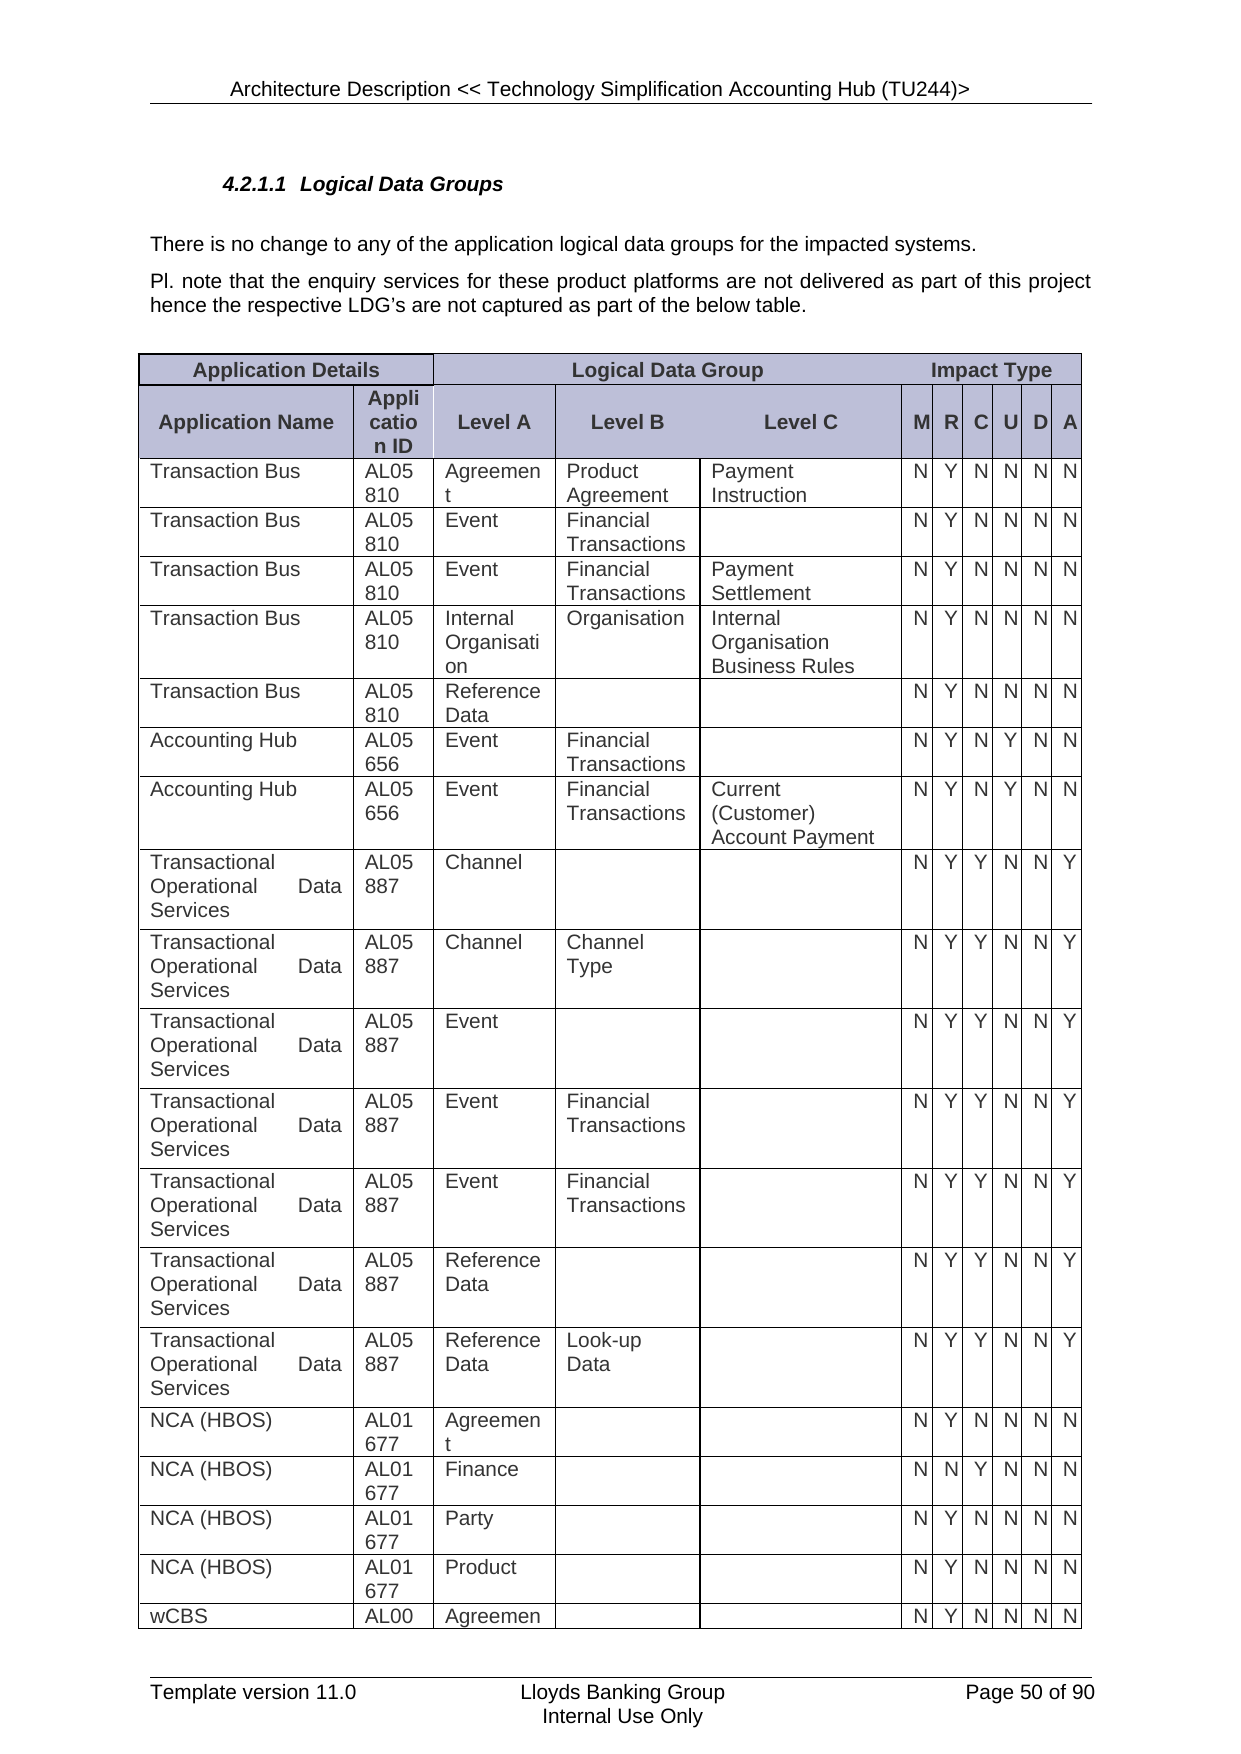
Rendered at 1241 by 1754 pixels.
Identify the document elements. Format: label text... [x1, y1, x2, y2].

table_cell Party [434, 1506, 555, 1553]
table_cell N [902, 1604, 932, 1627]
table_cell N [963, 557, 992, 605]
table_cell Y [933, 728, 962, 776]
table_cell [701, 1169, 901, 1247]
table_cell C [963, 385, 992, 458]
table_cell wCBS [139, 1603, 353, 1627]
table_cell N [993, 1169, 1021, 1247]
table_cell [701, 1604, 901, 1627]
table_cell N [902, 1248, 932, 1327]
table_cell Internal Organisation Business Rules [701, 606, 901, 678]
table_cell N [1052, 679, 1081, 727]
table_cell N [1022, 459, 1051, 507]
table_cell N [1052, 1506, 1081, 1553]
table_cell N [993, 459, 1021, 507]
table_cell Channel [434, 930, 555, 1008]
table_cell Y [933, 606, 962, 678]
table_cell N [902, 1457, 932, 1504]
table_cell NCA (HBOS) [139, 1505, 353, 1553]
table_cell N [902, 1555, 932, 1602]
table_cell AL01677 [354, 1555, 433, 1602]
table_cell R [933, 385, 962, 458]
table_cell AL05887 [354, 1089, 433, 1167]
table_cell N [993, 1506, 1021, 1553]
table_cell Event [434, 508, 555, 556]
table_cell [701, 1328, 901, 1407]
table_cell N [1022, 679, 1051, 727]
table_cell Y [933, 679, 962, 727]
table_cell Y [993, 728, 1021, 776]
table_cell Y [1052, 1009, 1081, 1088]
table_cell AL05810 [354, 606, 433, 678]
table_cell [556, 679, 699, 727]
table_cell N [1052, 1408, 1081, 1456]
table_cell [556, 1408, 699, 1456]
table_cell N [993, 1604, 1021, 1627]
table_cell Product [434, 1555, 555, 1602]
table_cell Transactional Operational Data Services [139, 849, 353, 928]
table_cell N [1052, 606, 1081, 678]
table_cell N [993, 557, 1021, 605]
table_cell N [1052, 1604, 1081, 1627]
table_cell Financial Transactions [556, 1169, 699, 1247]
table_cell Y [933, 508, 962, 556]
table_cell Y [933, 1328, 962, 1407]
table_cell AL01677 [354, 1457, 433, 1504]
table_cell N [902, 606, 932, 678]
table_cell Y [933, 777, 962, 849]
table_cell Y [933, 1555, 962, 1602]
table_cell Y [963, 1328, 992, 1407]
table_cell N [963, 679, 992, 727]
table_cell Y [933, 459, 962, 507]
table_cell N [933, 1457, 962, 1504]
table_cell N [993, 930, 1021, 1008]
table_cell N [1022, 1169, 1051, 1247]
table_cell N [1022, 1009, 1051, 1088]
table_cell N [963, 1555, 992, 1602]
table_cell Event [434, 557, 555, 605]
table_cell AL05887 [354, 1328, 433, 1407]
table_cell N [963, 1408, 992, 1456]
table_cell N [902, 1169, 932, 1247]
table_cell Transactional Operational Data Services [139, 1247, 353, 1327]
table_cell [556, 850, 699, 928]
table_cell Financial Transactions [556, 777, 699, 849]
table_cell N [993, 1328, 1021, 1407]
table_cell N [902, 1009, 932, 1088]
table_cell Agreement [434, 1604, 555, 1627]
table_cell N [902, 1089, 932, 1167]
table_cell Finance [434, 1457, 555, 1504]
table_cell A [1052, 385, 1081, 458]
table_cell N [902, 850, 932, 928]
table_cell N [1022, 850, 1051, 928]
table_cell N [1022, 606, 1051, 678]
table_cell Y [963, 1248, 992, 1327]
table_cell N [1022, 557, 1051, 605]
table_cell N [902, 1408, 932, 1456]
table_cell N [902, 728, 932, 776]
table_cell Financial Transactions [556, 508, 699, 556]
table_cell N [1052, 508, 1081, 556]
table_cell AL05887 [354, 1169, 433, 1247]
table_cell N [1022, 777, 1051, 849]
table_cell N [963, 728, 992, 776]
table_cell Current (Customer) Account Payment [701, 777, 901, 849]
table_cell Y [963, 850, 992, 928]
table_cell AL05887 [354, 930, 433, 1008]
table_cell Reference Data [434, 1328, 555, 1407]
table_cell [701, 1408, 901, 1456]
table_cell AL05887 [354, 1009, 433, 1088]
table_cell Y [933, 1089, 962, 1167]
table_cell N [1022, 508, 1051, 556]
table_cell N [993, 1248, 1021, 1327]
table_cell Transaction Bus [139, 556, 353, 605]
table_cell N [1022, 1506, 1051, 1553]
table_cell Y [1052, 1089, 1081, 1167]
table_cell [701, 1009, 901, 1088]
table_cell AL01677 [354, 1506, 433, 1553]
table_cell N [902, 508, 932, 556]
table_cell N [1022, 728, 1051, 776]
table_cell Y [1052, 1169, 1081, 1247]
table_cell AL05810 [354, 679, 433, 727]
table_cell Payment Instruction [701, 459, 901, 507]
table_cell N [963, 606, 992, 678]
table_cell AL00475 [354, 1604, 433, 1627]
table_cell Channel [434, 850, 555, 928]
table_cell Channel Type [556, 930, 699, 1008]
table_cell Y [963, 930, 992, 1008]
table_cell N [902, 930, 932, 1008]
table_cell Y [963, 1457, 992, 1504]
table_cell [701, 850, 901, 928]
table_cell Y [1052, 1248, 1081, 1327]
table_cell AL05887 [354, 850, 433, 928]
table_cell Y [933, 1169, 962, 1247]
text There is no change to any of the application logical data groups for the impacted systems. [150, 232, 1092, 256]
table_cell N [1022, 1604, 1051, 1627]
table_cell Accounting Hub [139, 776, 353, 849]
table_cell Level A [434, 385, 555, 458]
table_cell Event [434, 1169, 555, 1247]
table_cell N [1052, 1457, 1081, 1504]
table_cell [556, 1555, 699, 1602]
table_cell Agreement [434, 1408, 555, 1456]
table_cell Reference Data [434, 679, 555, 727]
table_cell Y [1052, 1328, 1081, 1407]
table_cell Y [933, 1506, 962, 1553]
table_cell N [902, 1328, 932, 1407]
table_cell Transactional Operational Data Services [139, 1088, 353, 1167]
table_cell N [1022, 930, 1051, 1008]
table_cell Agreement [434, 459, 555, 507]
table_cell [701, 1089, 901, 1167]
table_cell N [993, 508, 1021, 556]
table_cell N [1052, 728, 1081, 776]
table_cell Event [434, 728, 555, 776]
table_cell N [902, 777, 932, 849]
table_cell N [993, 1408, 1021, 1456]
table_cell Y [933, 1248, 962, 1327]
table_header Impact Type [902, 354, 1081, 384]
table_cell AL01677 [354, 1408, 433, 1456]
table_cell Transaction Bus [139, 605, 353, 678]
table_cell N [1022, 1248, 1051, 1327]
table_cell Event [434, 1009, 555, 1088]
table_cell Transactional Operational Data Services [139, 929, 353, 1008]
table_cell Application Name [139, 386, 353, 458]
table_cell AL05810 [354, 508, 433, 556]
table_cell [701, 1555, 901, 1602]
table_cell Y [933, 1604, 962, 1627]
table_cell Y [963, 1009, 992, 1088]
table_cell NCA (HBOS) [139, 1407, 353, 1456]
table_cell AL05887 [354, 1248, 433, 1327]
table_cell D [1022, 385, 1051, 458]
table_cell [701, 1248, 901, 1327]
table_cell Y [933, 1408, 962, 1456]
table_cell Y [1052, 850, 1081, 928]
table_cell N [993, 606, 1021, 678]
table_cell NCA (HBOS) [139, 1456, 353, 1504]
table_cell Transactional Operational Data Services [139, 1327, 353, 1407]
table_cell Look-up Data [556, 1328, 699, 1407]
table_cell N [1022, 1555, 1051, 1602]
table_cell [701, 1506, 901, 1553]
table_cell N [1052, 777, 1081, 849]
table_cell N [963, 1604, 992, 1627]
table_cell U [993, 385, 1021, 458]
table_cell AL05656 [354, 728, 433, 776]
table_cell [701, 1457, 901, 1504]
table_cell N [1022, 1408, 1051, 1456]
table_cell N [1052, 459, 1081, 507]
table_header Application Details [140, 355, 433, 384]
table_cell AL05810 [354, 557, 433, 605]
table_cell Application ID [354, 386, 433, 458]
table_cell Y [963, 1169, 992, 1247]
table_cell [556, 1009, 699, 1088]
table_cell Y [933, 1009, 962, 1088]
table_cell Organisation [556, 606, 699, 678]
table_cell [701, 679, 901, 727]
table_cell Y [933, 850, 962, 928]
table_cell Level B [556, 385, 700, 458]
table_cell Y [933, 930, 962, 1008]
table_cell [556, 1457, 699, 1504]
table_cell N [993, 1009, 1021, 1088]
table_cell N [1052, 557, 1081, 605]
table_cell Y [933, 557, 962, 605]
table_cell Event [434, 1089, 555, 1167]
table_cell N [902, 459, 932, 507]
table_cell N [993, 850, 1021, 928]
subtitle Logical Data Groups [223, 172, 1092, 196]
table_cell NCA (HBOS) [139, 1554, 353, 1602]
table_cell Y [963, 1089, 992, 1167]
table_cell N [963, 777, 992, 849]
table_cell Financial Transactions [556, 728, 699, 776]
table_cell [701, 508, 901, 556]
text Pl. note that the enquiry services for these product platforms are not delivered as part of this project hence the respective LDG’s are not captured as part of the below table. [150, 268, 1092, 316]
table_cell Financial Transactions [556, 1089, 699, 1167]
table_cell Y [993, 777, 1021, 849]
table_cell Payment Settlement [701, 557, 901, 605]
table_cell Accounting Hub [139, 727, 353, 776]
table_cell Product Agreement [556, 459, 699, 507]
table_cell Level C [700, 385, 901, 458]
table_cell N [993, 1457, 1021, 1504]
table_cell N [1022, 1328, 1051, 1407]
table_cell N [1022, 1457, 1051, 1504]
table_cell Transactional Operational Data Services [139, 1008, 353, 1088]
table_cell N [963, 459, 992, 507]
table_cell Financial Transactions [556, 557, 699, 605]
table_cell N [902, 679, 932, 727]
table_cell Transaction Bus [139, 507, 353, 556]
table_cell N [993, 1555, 1021, 1602]
table_cell Event [434, 777, 555, 849]
table_cell [556, 1248, 699, 1327]
table_cell N [1022, 1089, 1051, 1167]
table_cell N [963, 1506, 992, 1553]
table_cell [701, 728, 901, 776]
table_cell Transaction Bus [139, 678, 353, 727]
table_cell [701, 930, 901, 1008]
table_cell N [993, 679, 1021, 727]
table_cell AL05810 [354, 459, 433, 507]
table_cell Y [1052, 930, 1081, 1008]
table_cell AL05656 [354, 777, 433, 849]
table_header Logical Data Group [434, 354, 902, 384]
table_cell N [963, 508, 992, 556]
table_cell N [1052, 1555, 1081, 1602]
table_cell Transactional Operational Data Services [139, 1168, 353, 1247]
table_cell M [902, 385, 932, 458]
table_cell [556, 1604, 699, 1627]
table_cell Internal Organisation [434, 606, 555, 678]
table_cell N [902, 557, 932, 605]
table_cell Reference Data [434, 1248, 555, 1327]
table_cell N [902, 1506, 932, 1553]
table_cell N [993, 1089, 1021, 1167]
table_cell [556, 1506, 699, 1553]
table_cell Transaction Bus [139, 458, 353, 507]
